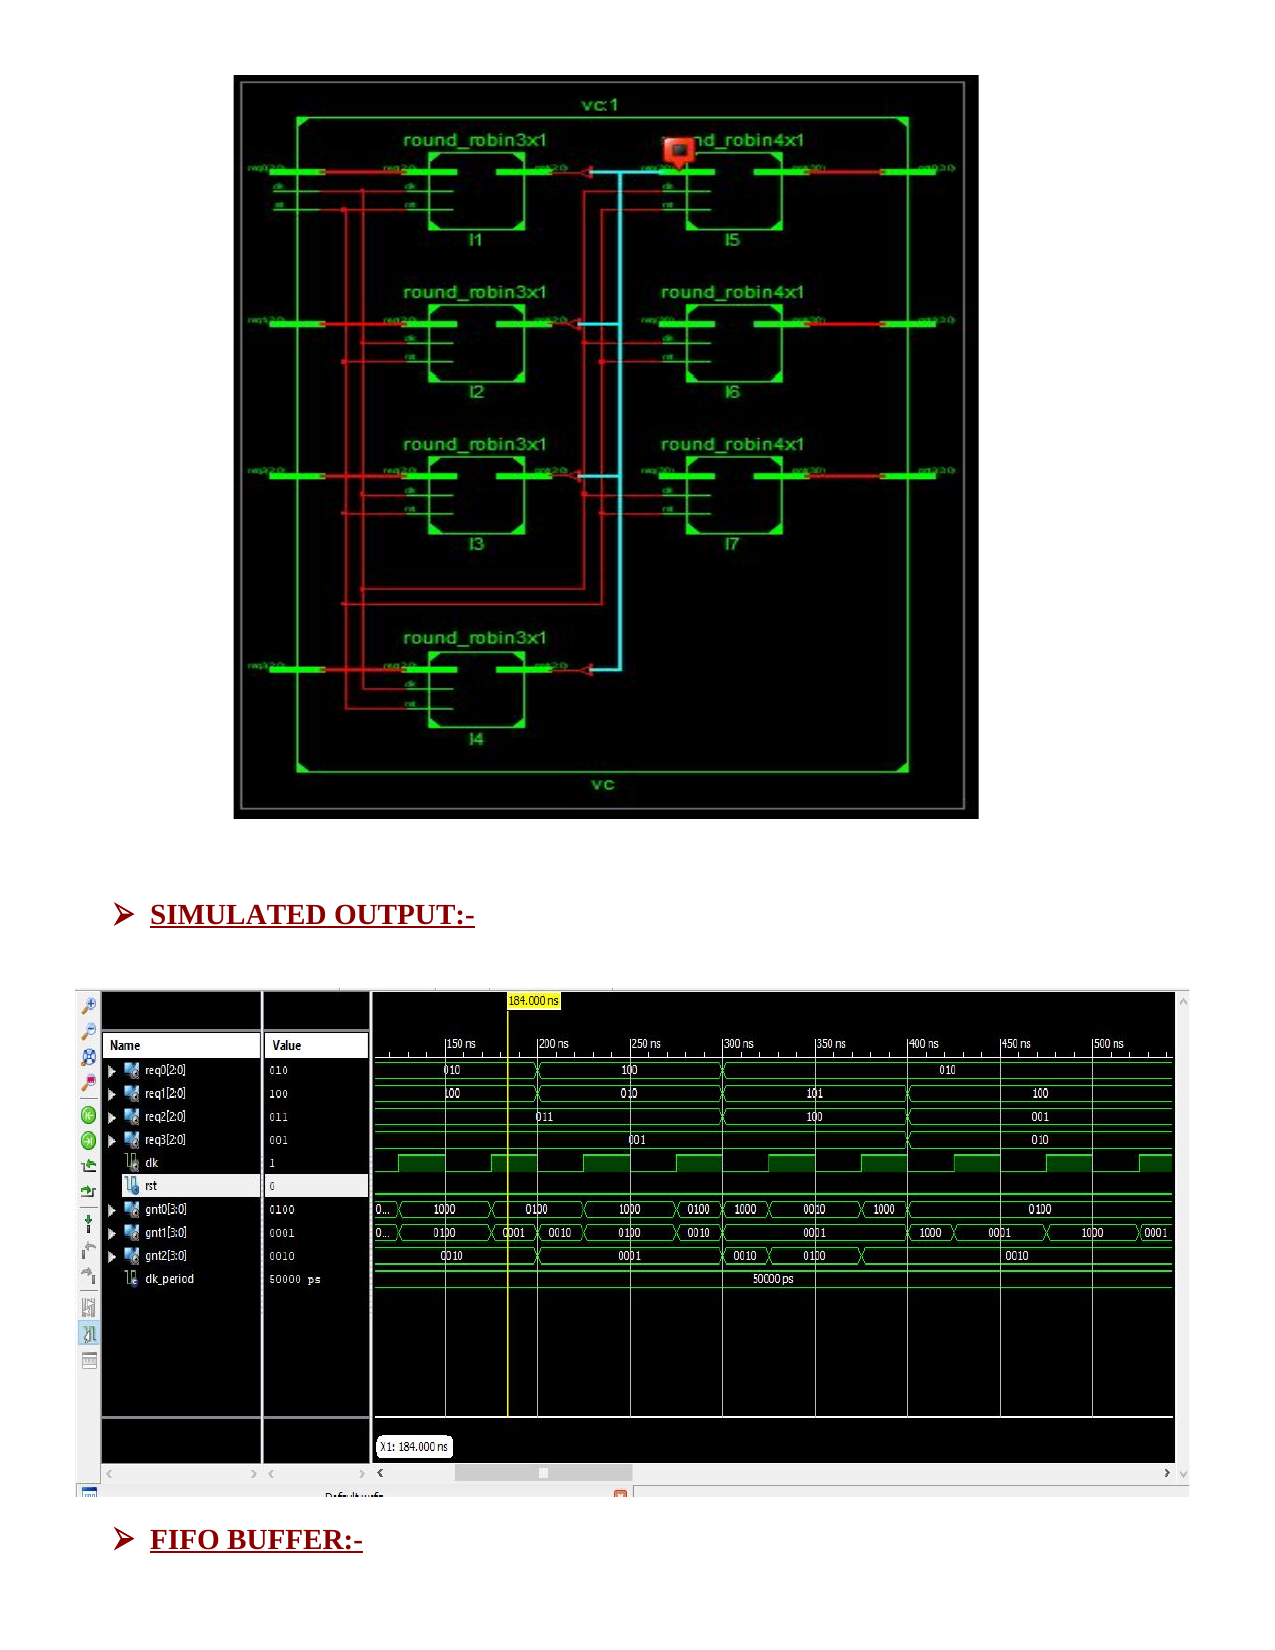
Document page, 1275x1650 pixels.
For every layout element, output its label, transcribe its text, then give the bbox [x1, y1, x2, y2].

list SIMULATED OUTPUT:- [112, 897, 1200, 931]
picture [75, 988, 1190, 1497]
picture [233, 75, 979, 819]
list FIFO BUFFER:- [112, 1522, 1200, 1555]
